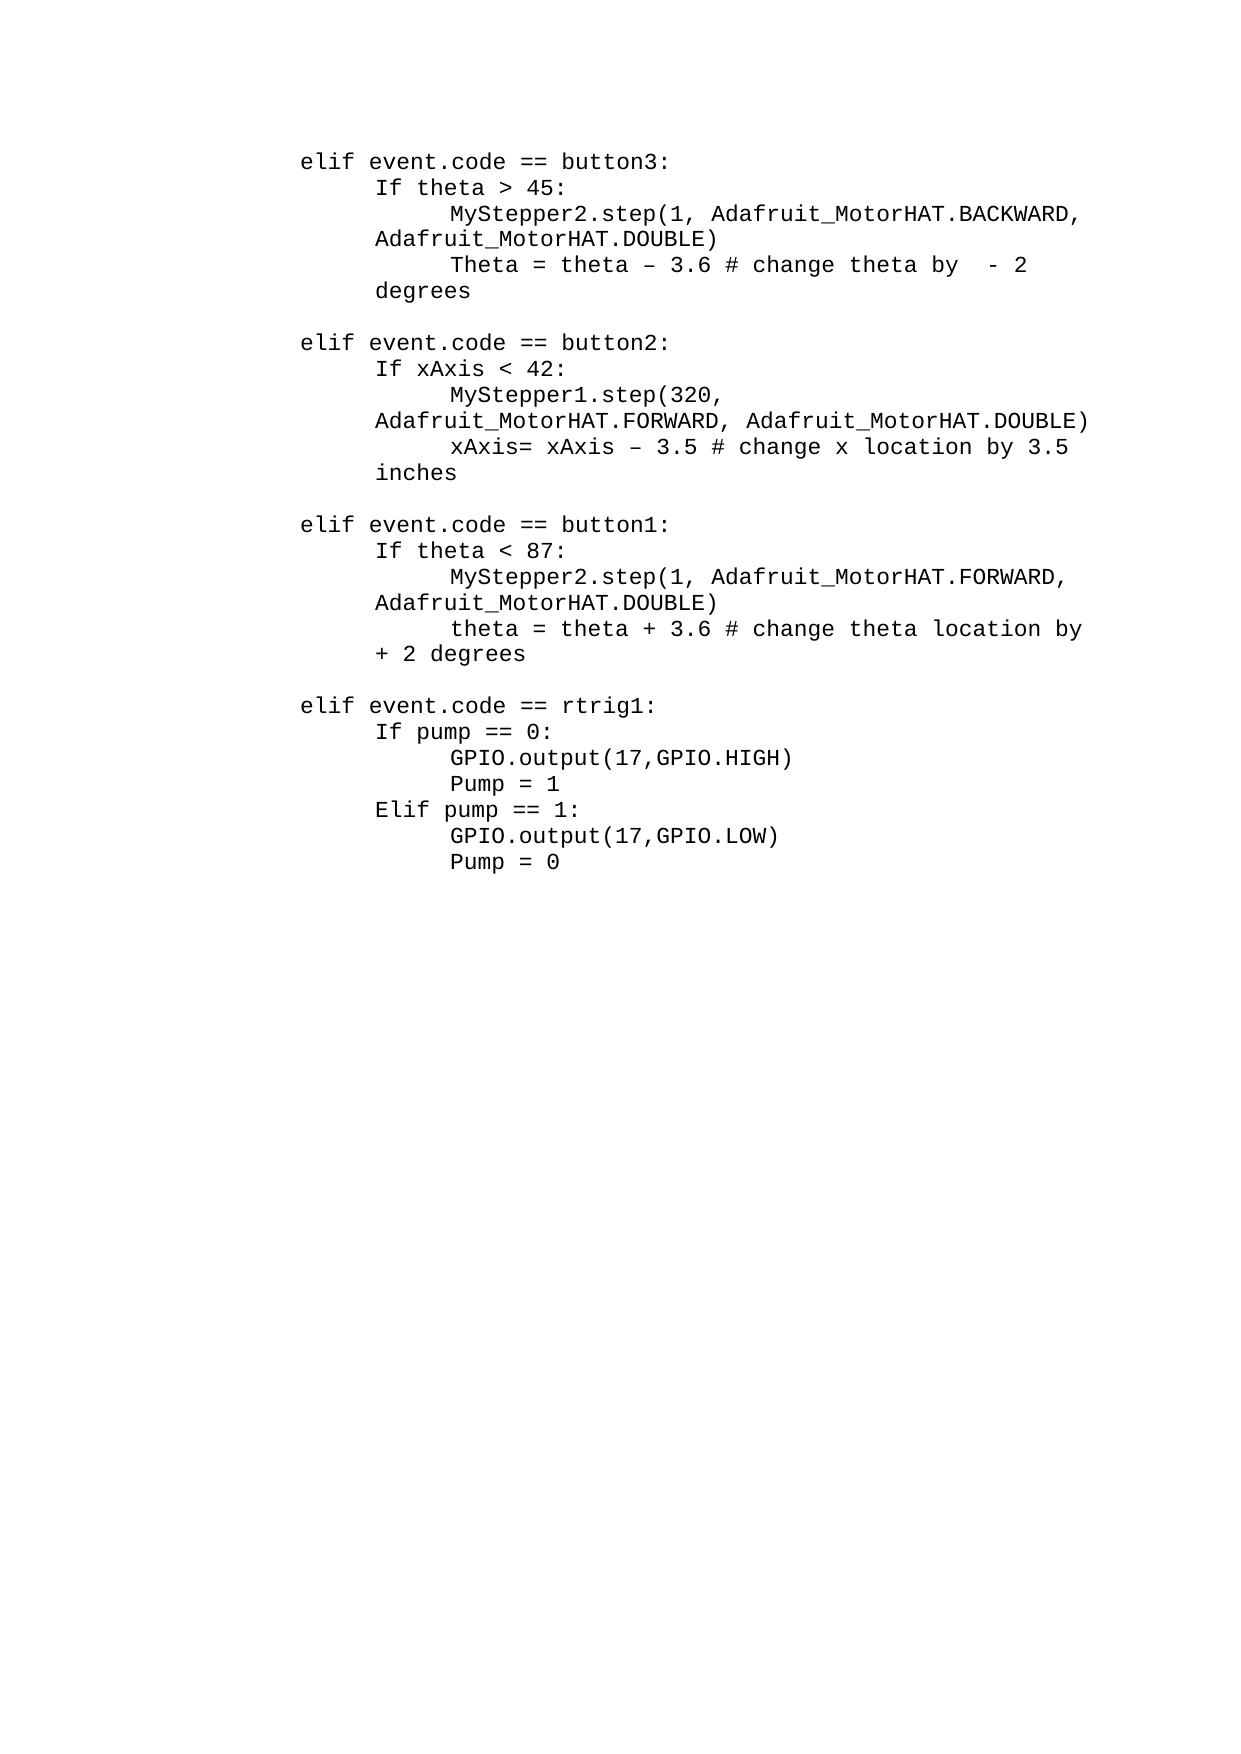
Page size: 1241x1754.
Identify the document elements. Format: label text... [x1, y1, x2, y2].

text GPIO.output(17,GPIO.HIGH) [375, 747, 1090, 772]
text theta = theta + 3.6 # change theta location by + 2 degrees [375, 617, 1090, 669]
text elif event.code == button2: [225, 332, 1090, 357]
text MyStepper1.step(320, Adafruit_MotorHAT.FORWARD, Adafruit_MotorHAT.DOUBLE) [375, 383, 1090, 435]
text Theta = theta – 3.6 # change theta by - 2 degrees [375, 254, 1090, 306]
text MyStepper2.step(1, Adafruit_MotorHAT.FORWARD, Adafruit_MotorHAT.DOUBLE) [375, 565, 1090, 617]
text elif event.code == button3: [225, 150, 1090, 176]
text elif event.code == button1: [225, 513, 1090, 539]
text GPIO.output(17,GPIO.LOW) [375, 824, 1090, 850]
text If theta < 87: [300, 539, 1090, 565]
text elif event.code == rtrig1: [225, 695, 1090, 721]
text If xAxis < 42: [300, 357, 1090, 383]
text Pump = 1 [375, 772, 1090, 798]
text xAxis= xAxis – 3.5 # change x location by 3.5 inches [375, 435, 1090, 487]
text Pump = 0 [375, 850, 1090, 876]
text MyStepper2.step(1, Adafruit_MotorHAT.BACKWARD, Adafruit_MotorHAT.DOUBLE) [375, 202, 1090, 254]
text Elif pump == 1: [375, 798, 1090, 824]
text If pump == 0: [300, 721, 1090, 747]
text If theta > 45: [300, 176, 1090, 202]
